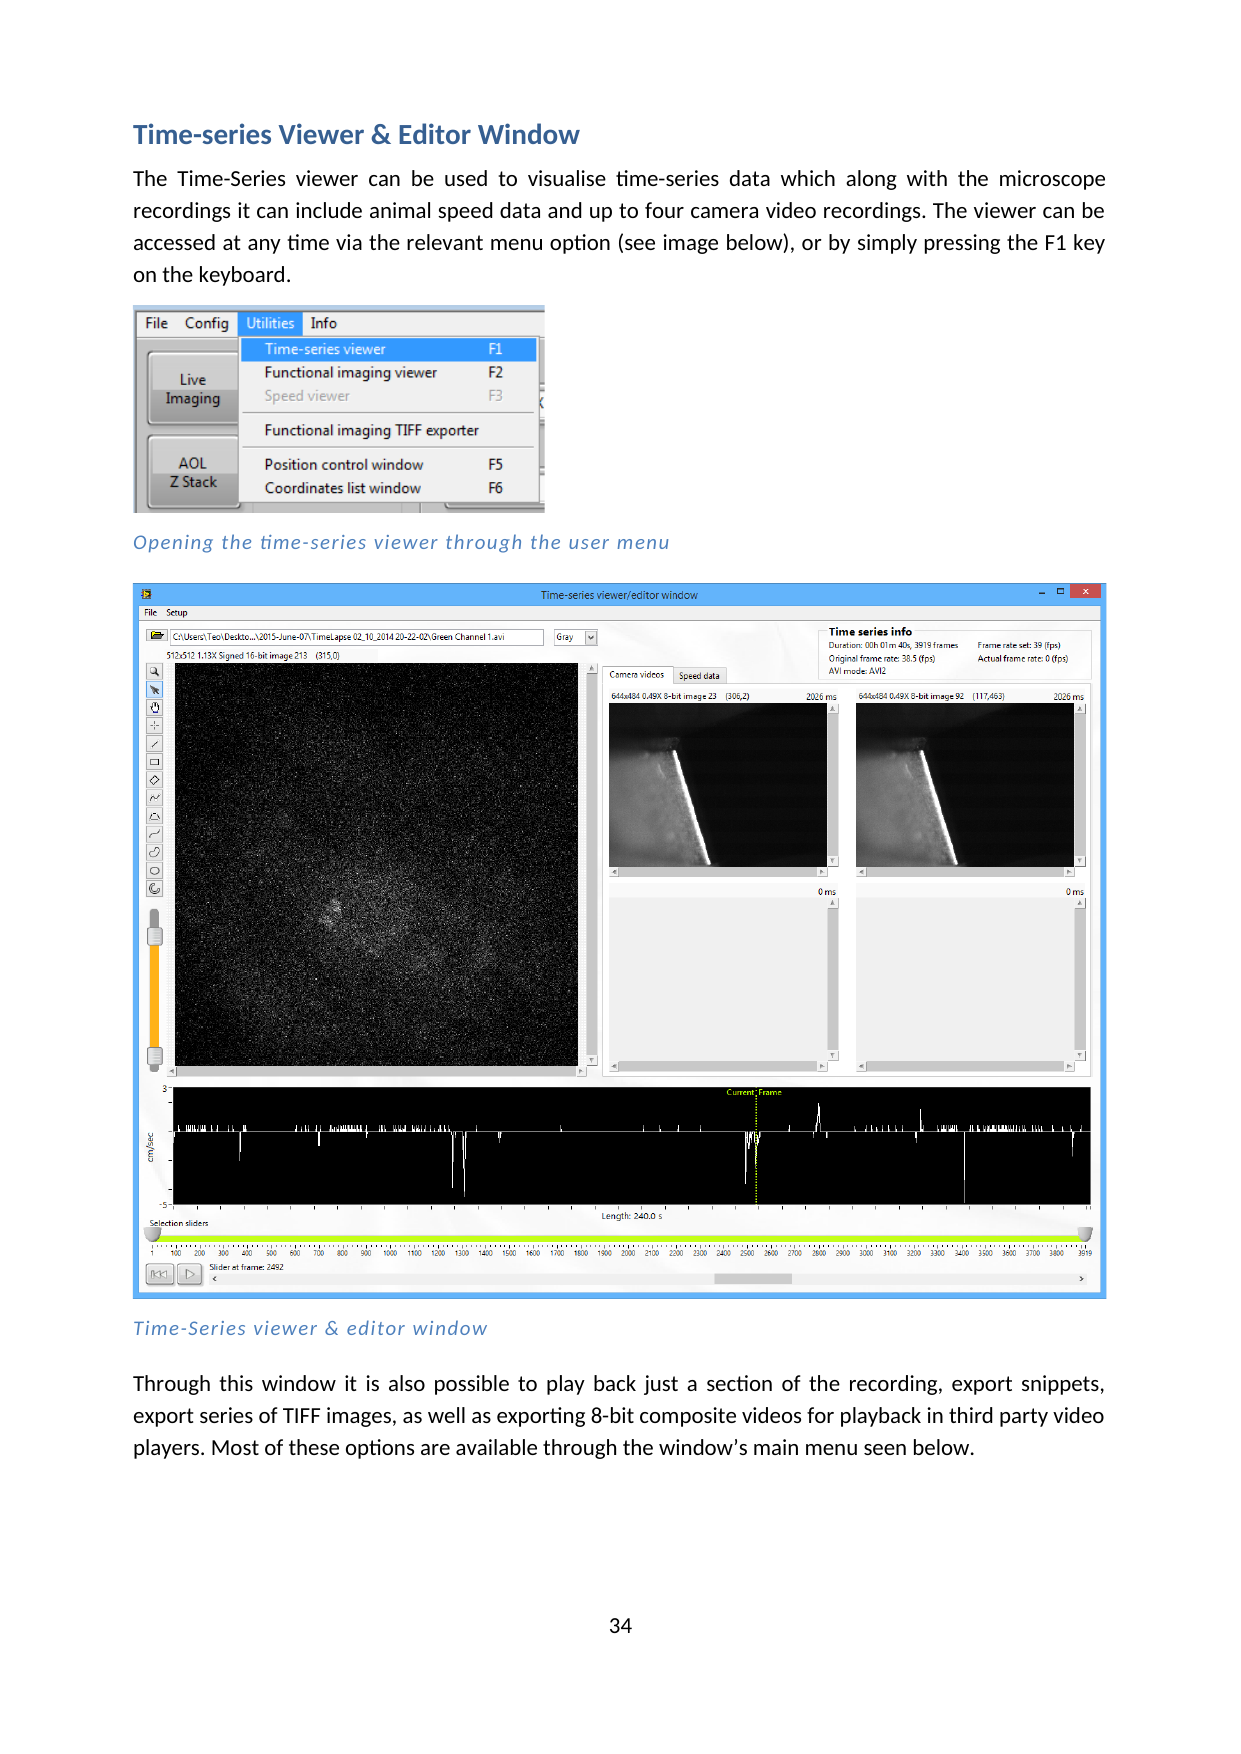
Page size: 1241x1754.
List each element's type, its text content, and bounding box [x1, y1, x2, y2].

subtitle Opening the time-series viewer through the user menu [133, 529, 1107, 555]
picture [132, 305, 545, 513]
text Through this window it is also possible to play back just a section of the recording, export snippets, export series of TIFF images, as well as exporting 8-bit composite videos for playback in third party video players. Most of these options are available through the window’s main menu seen below. [133, 1369, 1107, 1461]
picture [132, 583, 1107, 1299]
subtitle Time-Series viewer & editor window [133, 1315, 1107, 1340]
subtitle Time-series Viewer & Editor Window [133, 116, 1107, 152]
text The Time-Series viewer can be used to visualise time-series data which along with the microscope recordings it can include animal speed data and up to four camera video recordings. The viewer can be accessed at any time via the relevant menu option (see image below), or by simply pressing the F1 key on the keyboard. [133, 164, 1107, 289]
